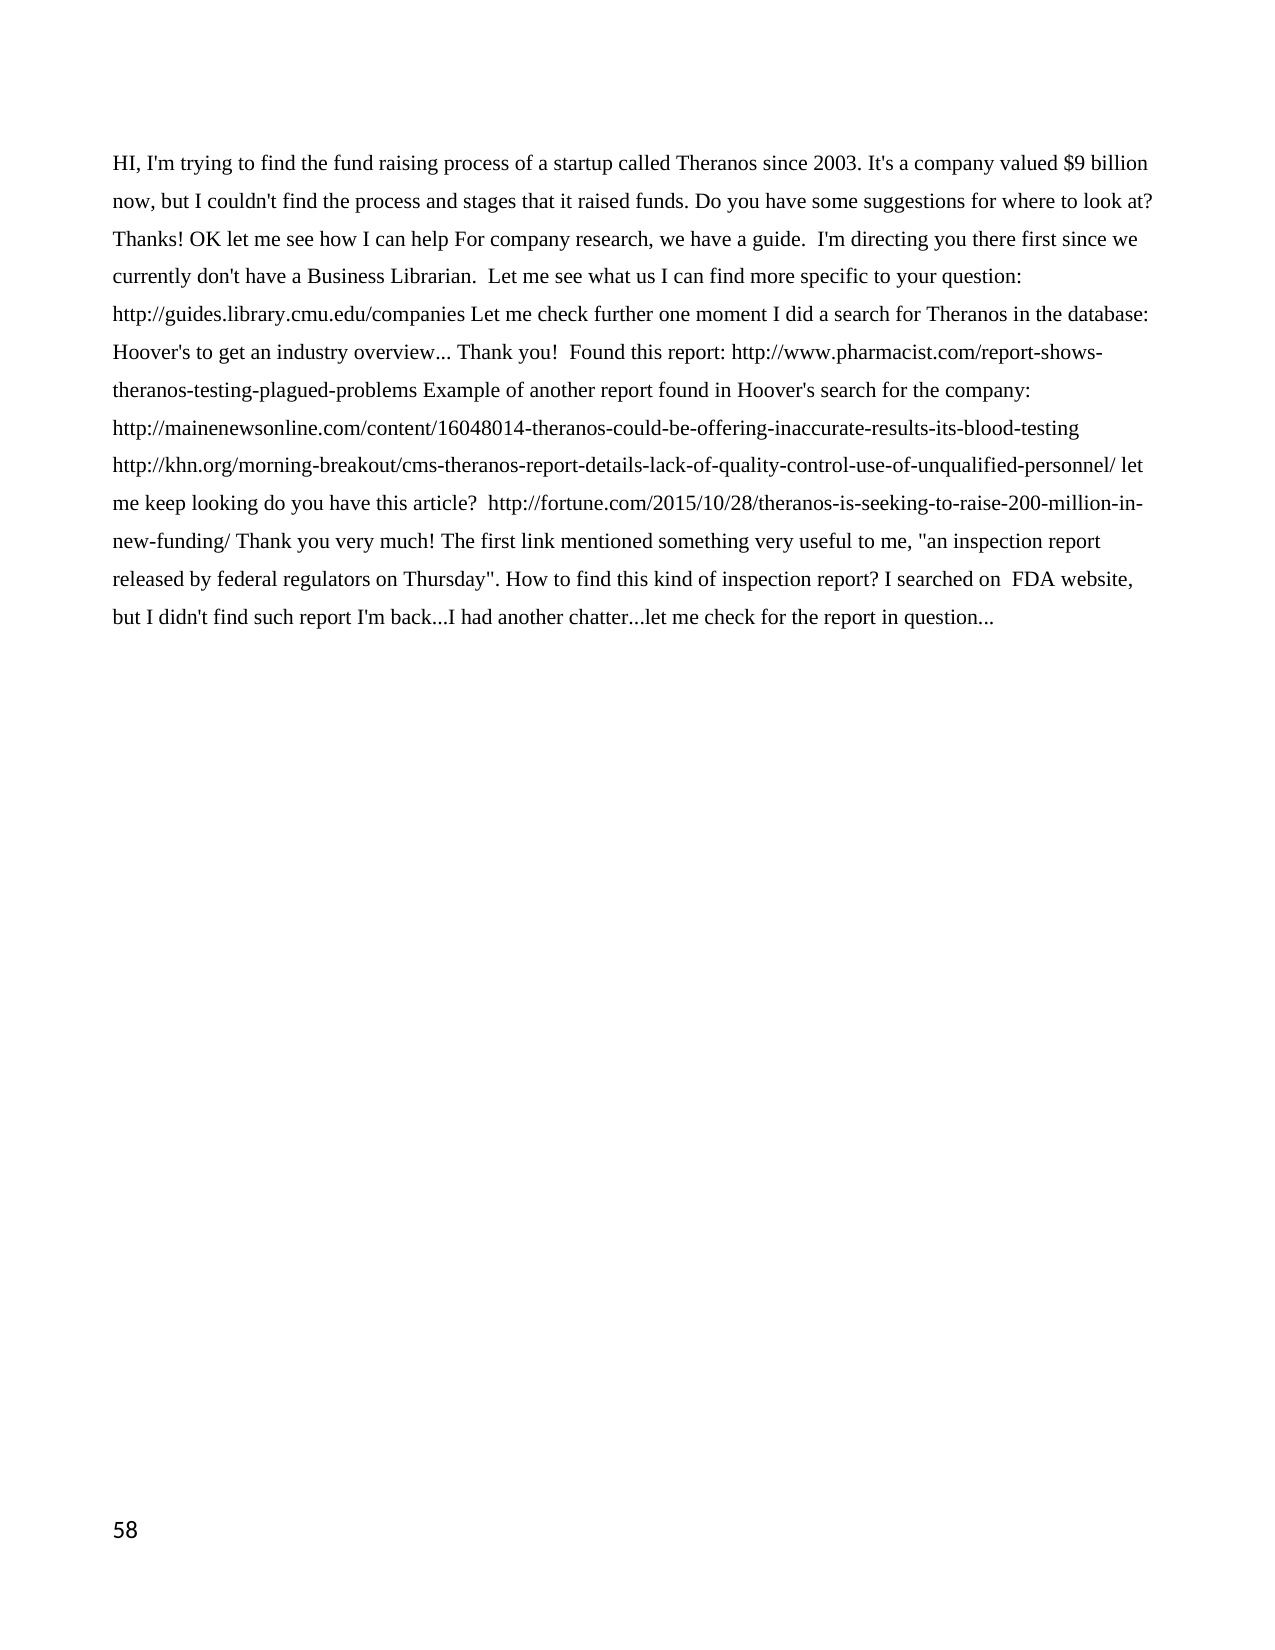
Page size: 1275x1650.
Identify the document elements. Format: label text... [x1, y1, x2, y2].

text HI, I'm trying to find the fund raising process of a startup called Theranos since 2003. It's a company valued $9 billion now, but I couldn't find the process and stages that it raised funds. Do you have some suggestions for where to look at? Thanks! OK let me see how I can help For company research, we have a guide. I'm directing you there first since we currently don't have a Business Librarian. Let me see what us I can find more specific to your question: http://guides.library.cmu.edu/companies Let me check further one moment I did a search for Theranos in the database: Hoover's to get an industry overview... Thank you! Found this report: http://www.pharmacist.com/report-shows-theranos-testing-plagued-problems Example of another report found in Hoover's search for the company: http://mainenewsonline.com/content/16048014-theranos-could-be-offering-inaccurate-results-its-blood-testing http://khn.org/morning-breakout/cms-theranos-report-details-lack-of-quality-control-use-of-unqualified-personnel/ let me keep looking do you have this article? http://fortune.com/2015/10/28/theranos-is-seeking-to-raise-200-million-in-new-funding/ Thank you very much! The first link mentioned something very useful to me, "an inspection report released by federal regulators on Thursday". How to find this kind of inspection report? I searched on FDA website, but I didn't find such report I'm back...I had another chatter...let me check for the report in question... [112, 150, 1163, 629]
